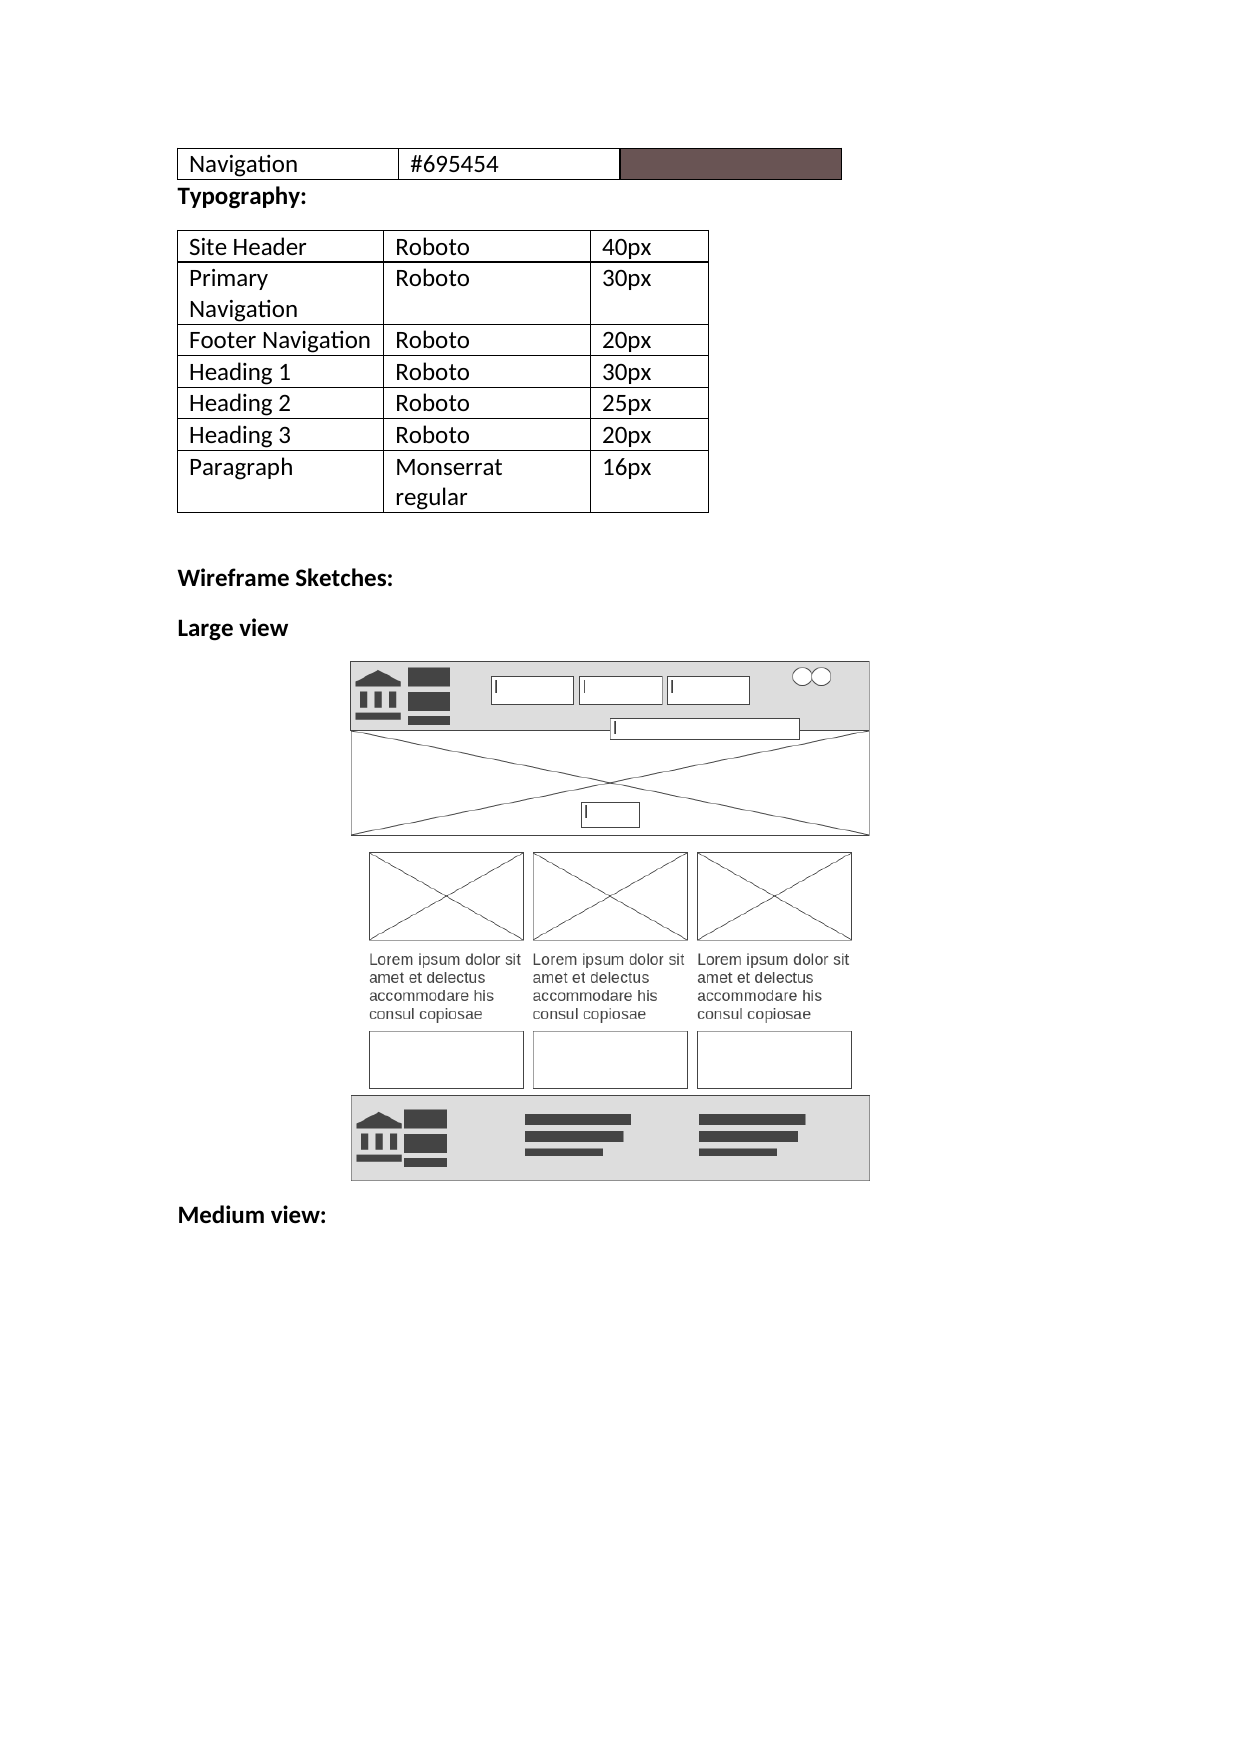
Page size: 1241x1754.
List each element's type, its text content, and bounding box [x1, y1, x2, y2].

table_header 40px [591, 231, 708, 261]
table_cell Roboto [384, 356, 590, 387]
table_cell Roboto [384, 263, 590, 323]
table_cell Roboto [384, 325, 590, 355]
table_cell Navigation [178, 149, 398, 179]
table_cell 30px [591, 356, 708, 387]
text Medium view: [177, 1199, 1063, 1230]
table_cell 16px [591, 451, 708, 512]
table_header Site Header [178, 231, 383, 261]
table_cell Heading 3 [178, 419, 383, 450]
table_cell Monserrat regular [384, 451, 590, 512]
table_cell Heading 2 [178, 388, 383, 418]
table_cell Heading 1 [178, 356, 383, 387]
table_cell #695454 [399, 149, 619, 179]
table_cell Roboto [384, 388, 590, 418]
text Wireframe Sketches: [177, 562, 1063, 593]
table_cell Roboto [384, 419, 590, 450]
table_cell 25px [591, 388, 708, 418]
text Large view [177, 612, 1063, 642]
table_cell 20px [591, 419, 708, 450]
table_cell Paragraph [178, 451, 383, 512]
table_cell Primary Navigation [178, 263, 383, 323]
table_cell 30px [591, 263, 708, 323]
table_header Roboto [384, 231, 590, 261]
table_cell [621, 149, 841, 179]
table_cell Footer Navigation [178, 325, 383, 355]
text Typography: [177, 180, 1063, 211]
picture [177, 661, 1063, 1181]
table_cell 20px [591, 325, 708, 355]
